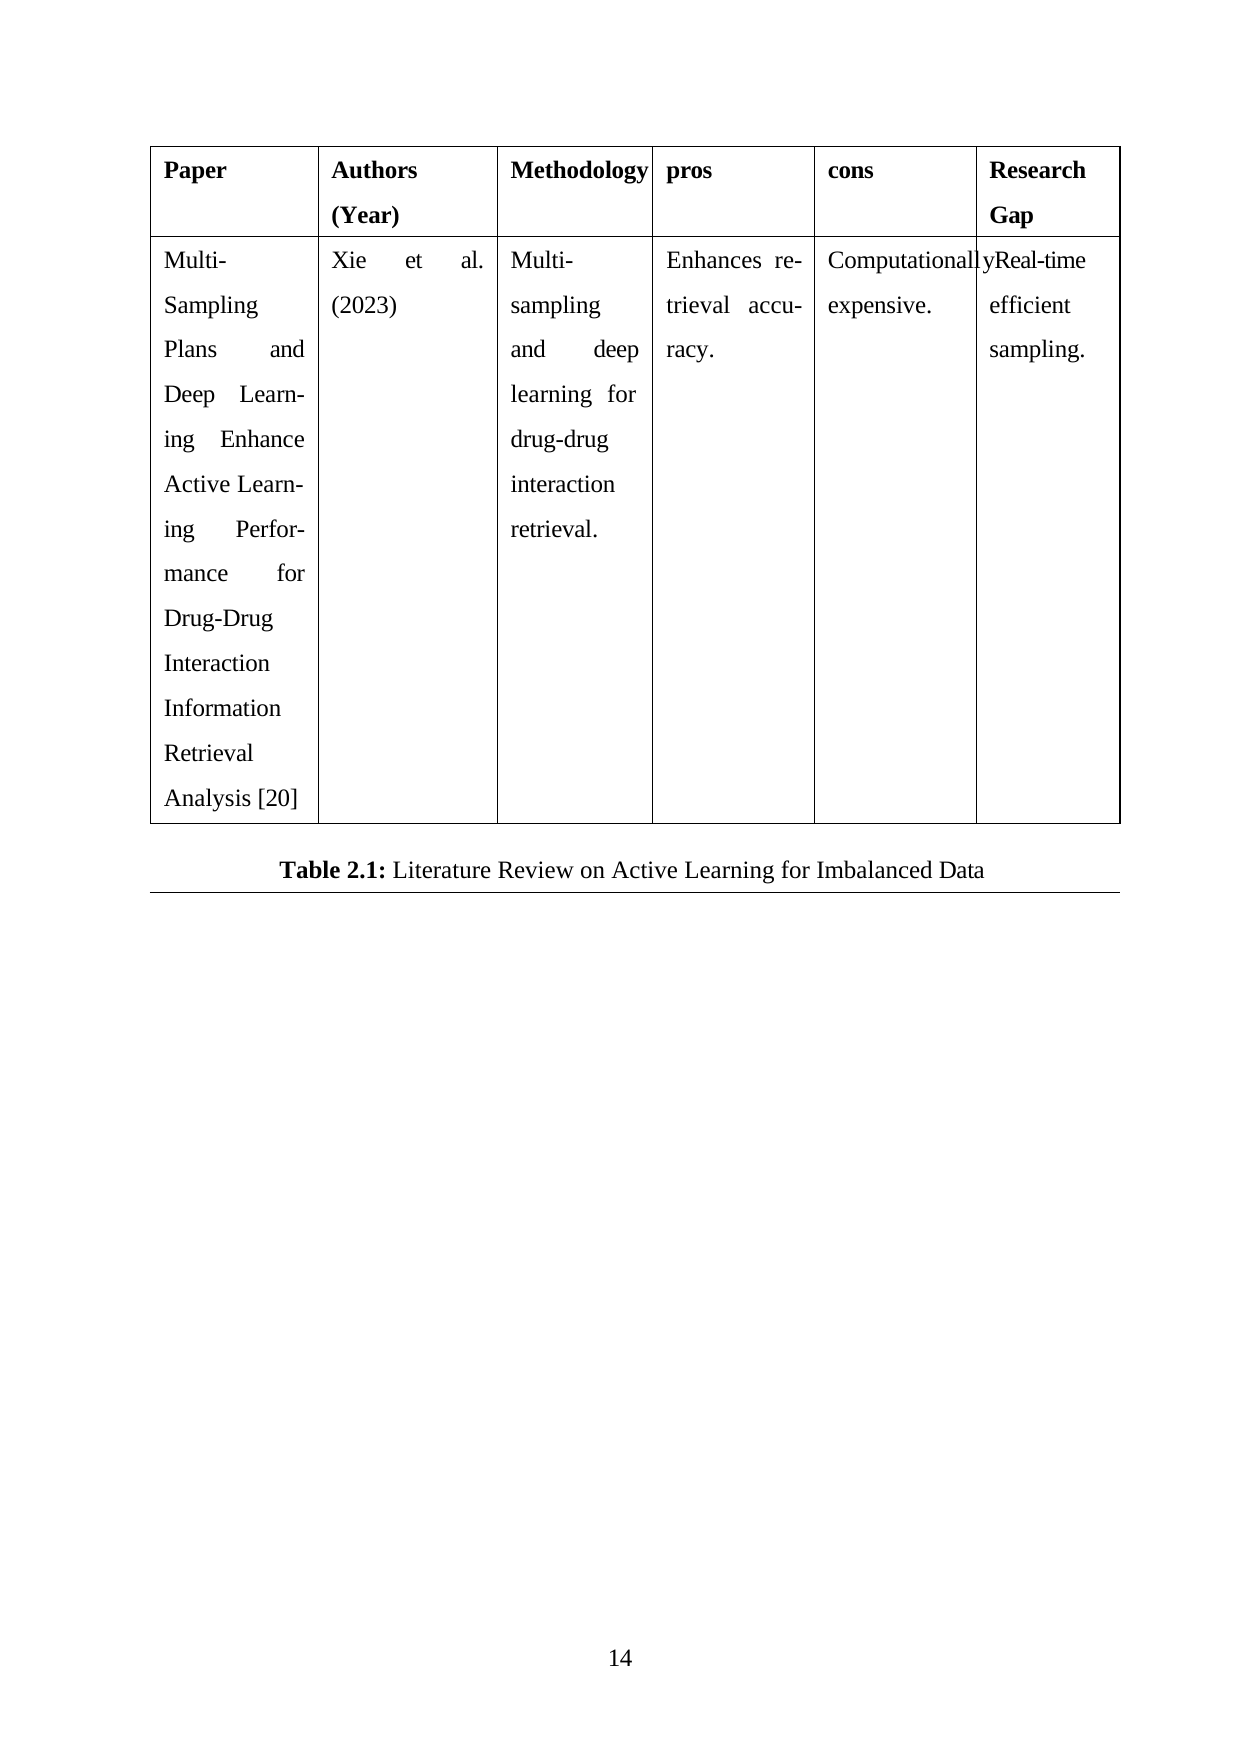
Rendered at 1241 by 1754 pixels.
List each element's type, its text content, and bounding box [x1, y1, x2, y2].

table_header pros [653, 147, 814, 236]
table_header cons [815, 147, 976, 236]
table_header Research Gap [977, 147, 1119, 236]
table_header Methodology [498, 147, 652, 236]
text Table 2.1: Literature Review on Active Learning for Imbalanced Data [247, 855, 1017, 883]
table_cell Multi- sampling and deep learning for drug-drug interaction retrieval. [498, 237, 652, 822]
table_cell Multi- Sampling Plans and Deep Learn- ing Enhance Active Learn- ing Perfor- mance for Drug-Drug Interaction Information Retrieval Analysis [20] [151, 237, 318, 822]
table_cell Enhances re- trieval accu- racy. [653, 237, 814, 822]
table_header Paper [151, 147, 318, 236]
table_cell Xie et al. (2023) [319, 237, 497, 822]
table_header Authors (Year) [319, 147, 497, 236]
table_cell Computationall expensive. [815, 237, 976, 822]
table_cell yReal-time efficient sampling. [977, 237, 1119, 822]
